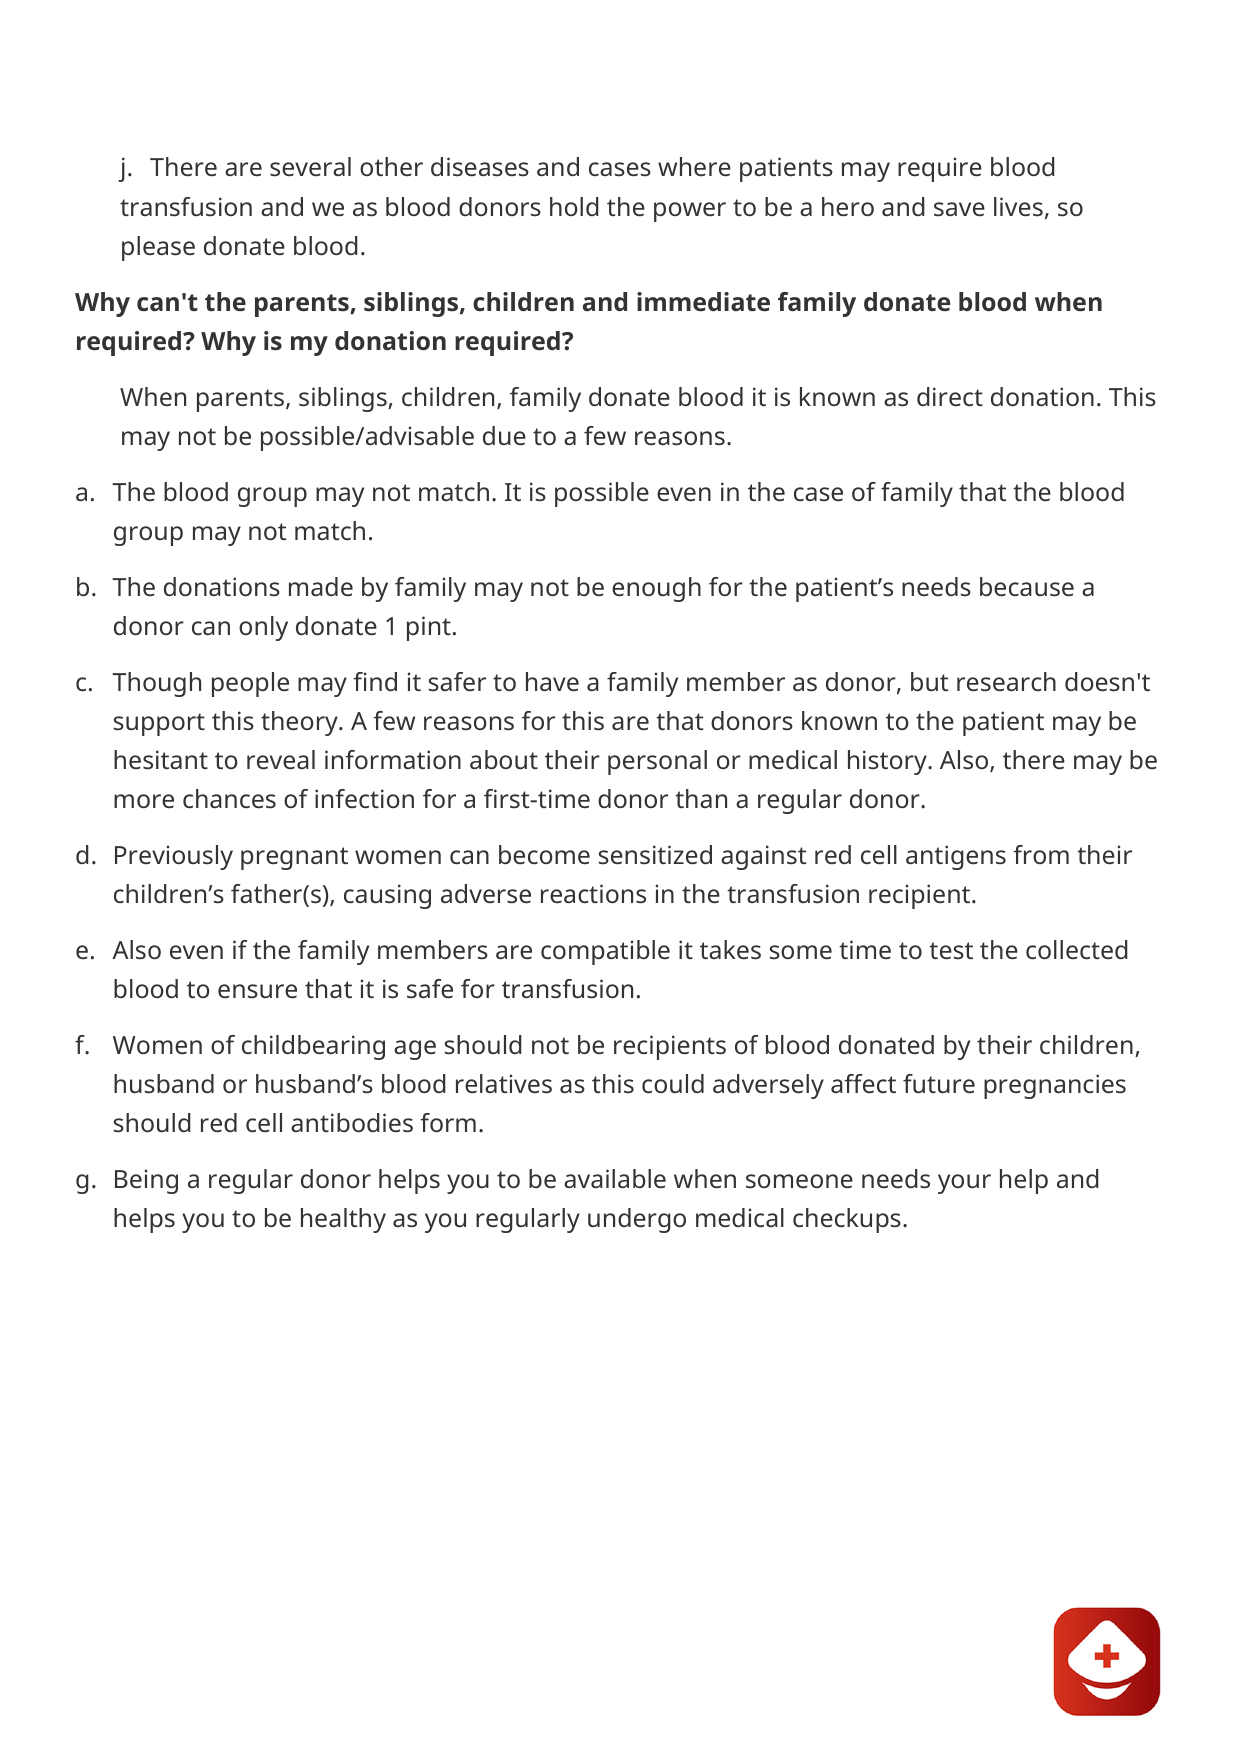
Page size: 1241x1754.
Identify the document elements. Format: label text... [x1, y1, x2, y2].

list Though people may find it safer to have a family member as donor, but research doesn't support this theory. A few reasons for this are that donors known to the patient may be hesitant to reveal information about their personal or medical history. Also, there may be more chances of infection for a first-time donor than a regular donor. [75, 664, 1165, 816]
list When parents, siblings, children, family donate blood it is known as direct donation. This may not be possible/advisable due to a few reasons. [120, 379, 1165, 452]
picture [1049, 1603, 1172, 1721]
list The donations made by family may not be enough for the patient’s needs because a donor can only donate 1 pint. [75, 569, 1165, 642]
list Previously pregnant women can become sensitized against red cell antigens from their children’s father(s), causing adverse reactions in the transfusion recipient. [75, 837, 1165, 911]
list Also even if the family members are compatible it takes some time to test the collected blood to ensure that it is safe for transfusion. [75, 932, 1165, 1006]
text Why can't the parents, siblings, children and immediate family donate blood when required? Why is my donation required? [75, 284, 1165, 357]
list Women of childbearing age should not be recipients of blood donated by their children, husband or husband’s blood relatives as this could adversely affect future pregnancies should red cell antibodies form. [75, 1027, 1165, 1140]
list Being a regular donor helps you to be available when someone needs your help and helps you to be healthy as you regularly undergo medical checkups. [75, 1162, 1165, 1235]
list The blood group may not match. It is possible even in the case of family that the blood group may not match. [75, 474, 1165, 547]
list There are several other diseases and cases where patients may require blood transfusion and we as blood donors hold the power to be a hero and save lives, so please donate blood. [120, 150, 1165, 262]
